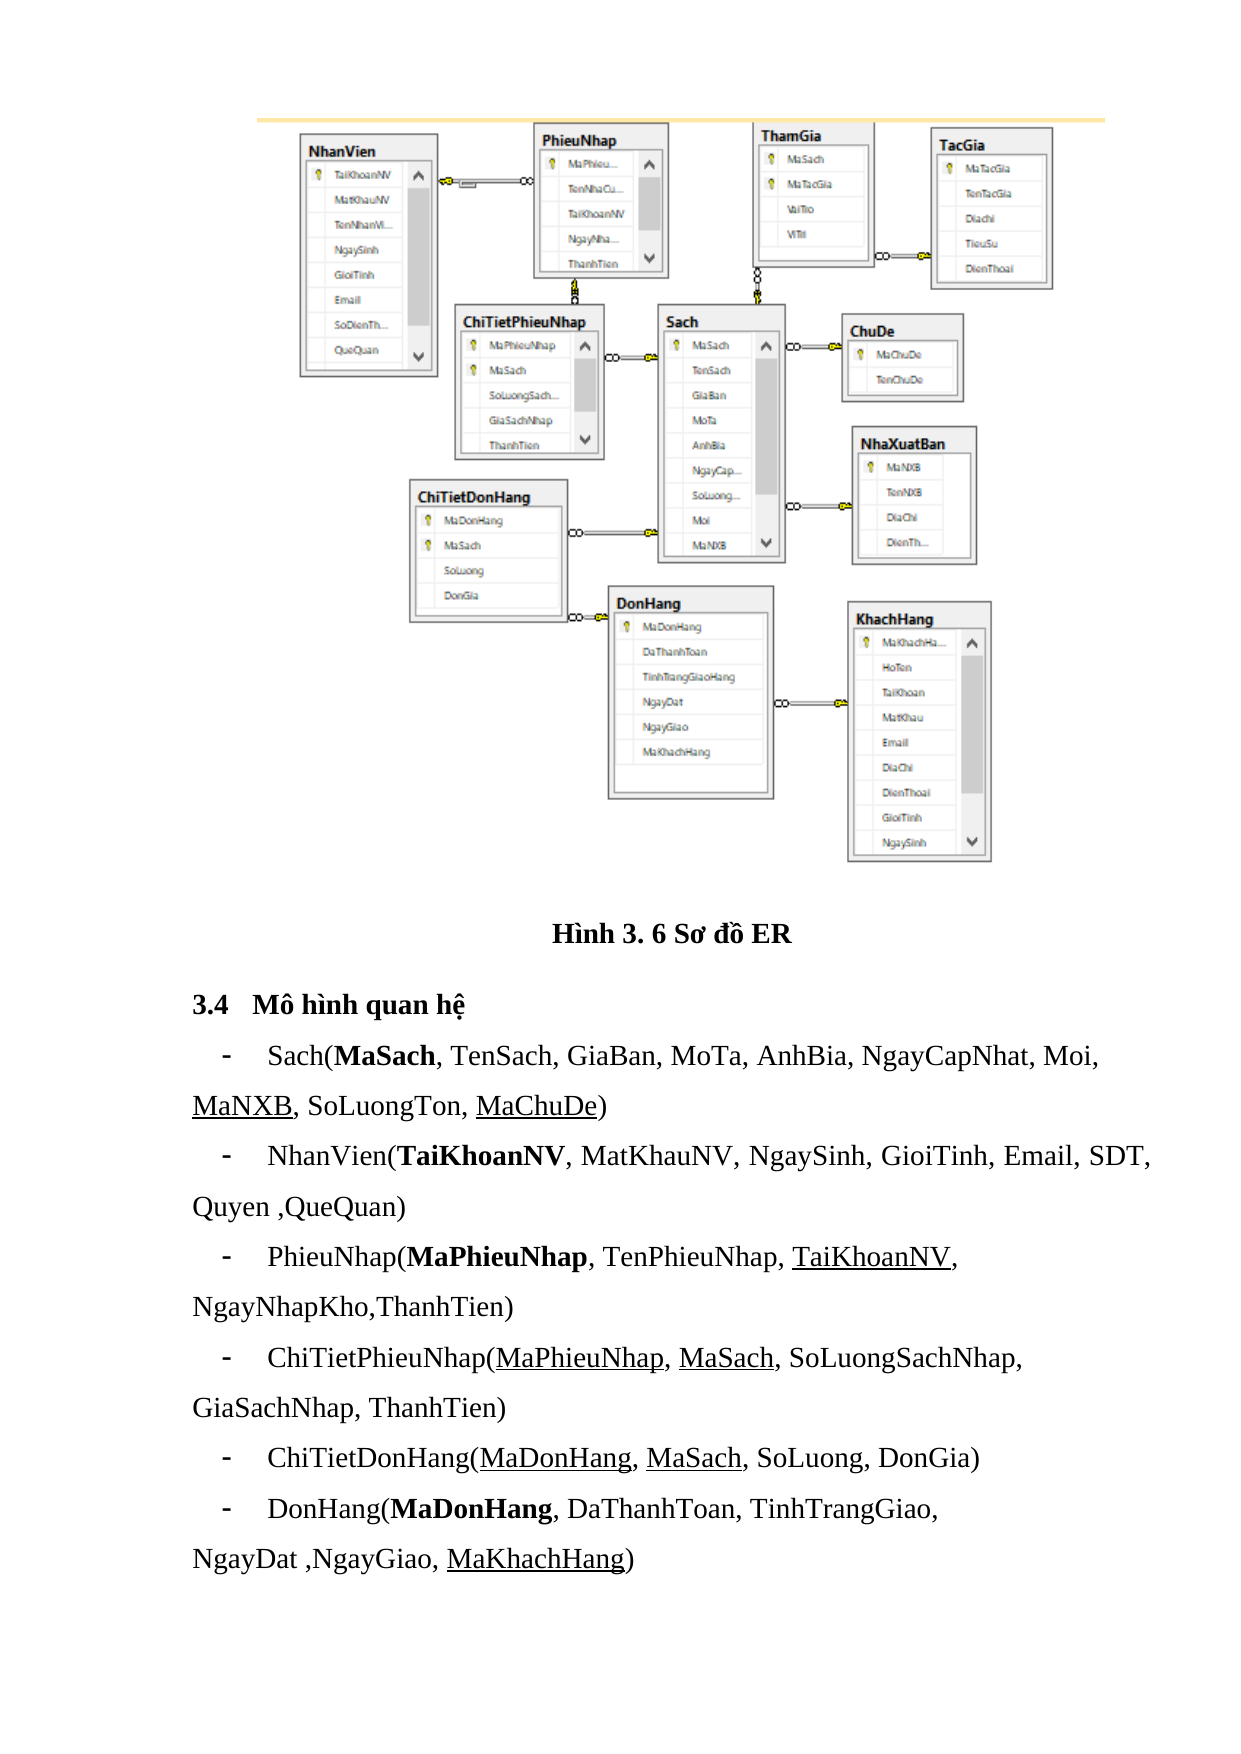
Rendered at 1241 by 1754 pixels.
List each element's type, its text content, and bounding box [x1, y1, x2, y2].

list PhieuNhap(MaPhieuNhap, TenPhieuNhap, TaiKhoanNV, NgayNhapKho,ThanhTien) [192, 1239, 1152, 1323]
picture [257, 118, 1106, 900]
list ChiTietPhieuNhap(MaPhieuNhap, MaSach, SoLuongSachNhap, GiaSachNhap, ThanhTien) [192, 1340, 1152, 1424]
list DonHang(MaDonHang, DaThanhToan, TinhTrangGiao, NgayDat ,NgayGiao, MaKhachHang) [192, 1491, 1152, 1575]
text Hình 3. 6 Sơ đồ ER [192, 916, 1152, 950]
list ChiTietDonHang(MaDonHang, MaSach, SoLuong, DonGia) [192, 1441, 1152, 1474]
list Sach(MaSach, TenSach, GiaBan, MoTa, AnhBia, NgayCapNhat, Moi, MaNXB, SoLuongTon, MaChuDe) [192, 1038, 1152, 1122]
list NhanVien(TaiKhoanNV, MatKhauNV, NgaySinh, GioiTinh, Email, SDT, Quyen ,QueQuan) [192, 1138, 1152, 1222]
subtitle Mô hình quan hệ [192, 987, 1152, 1021]
